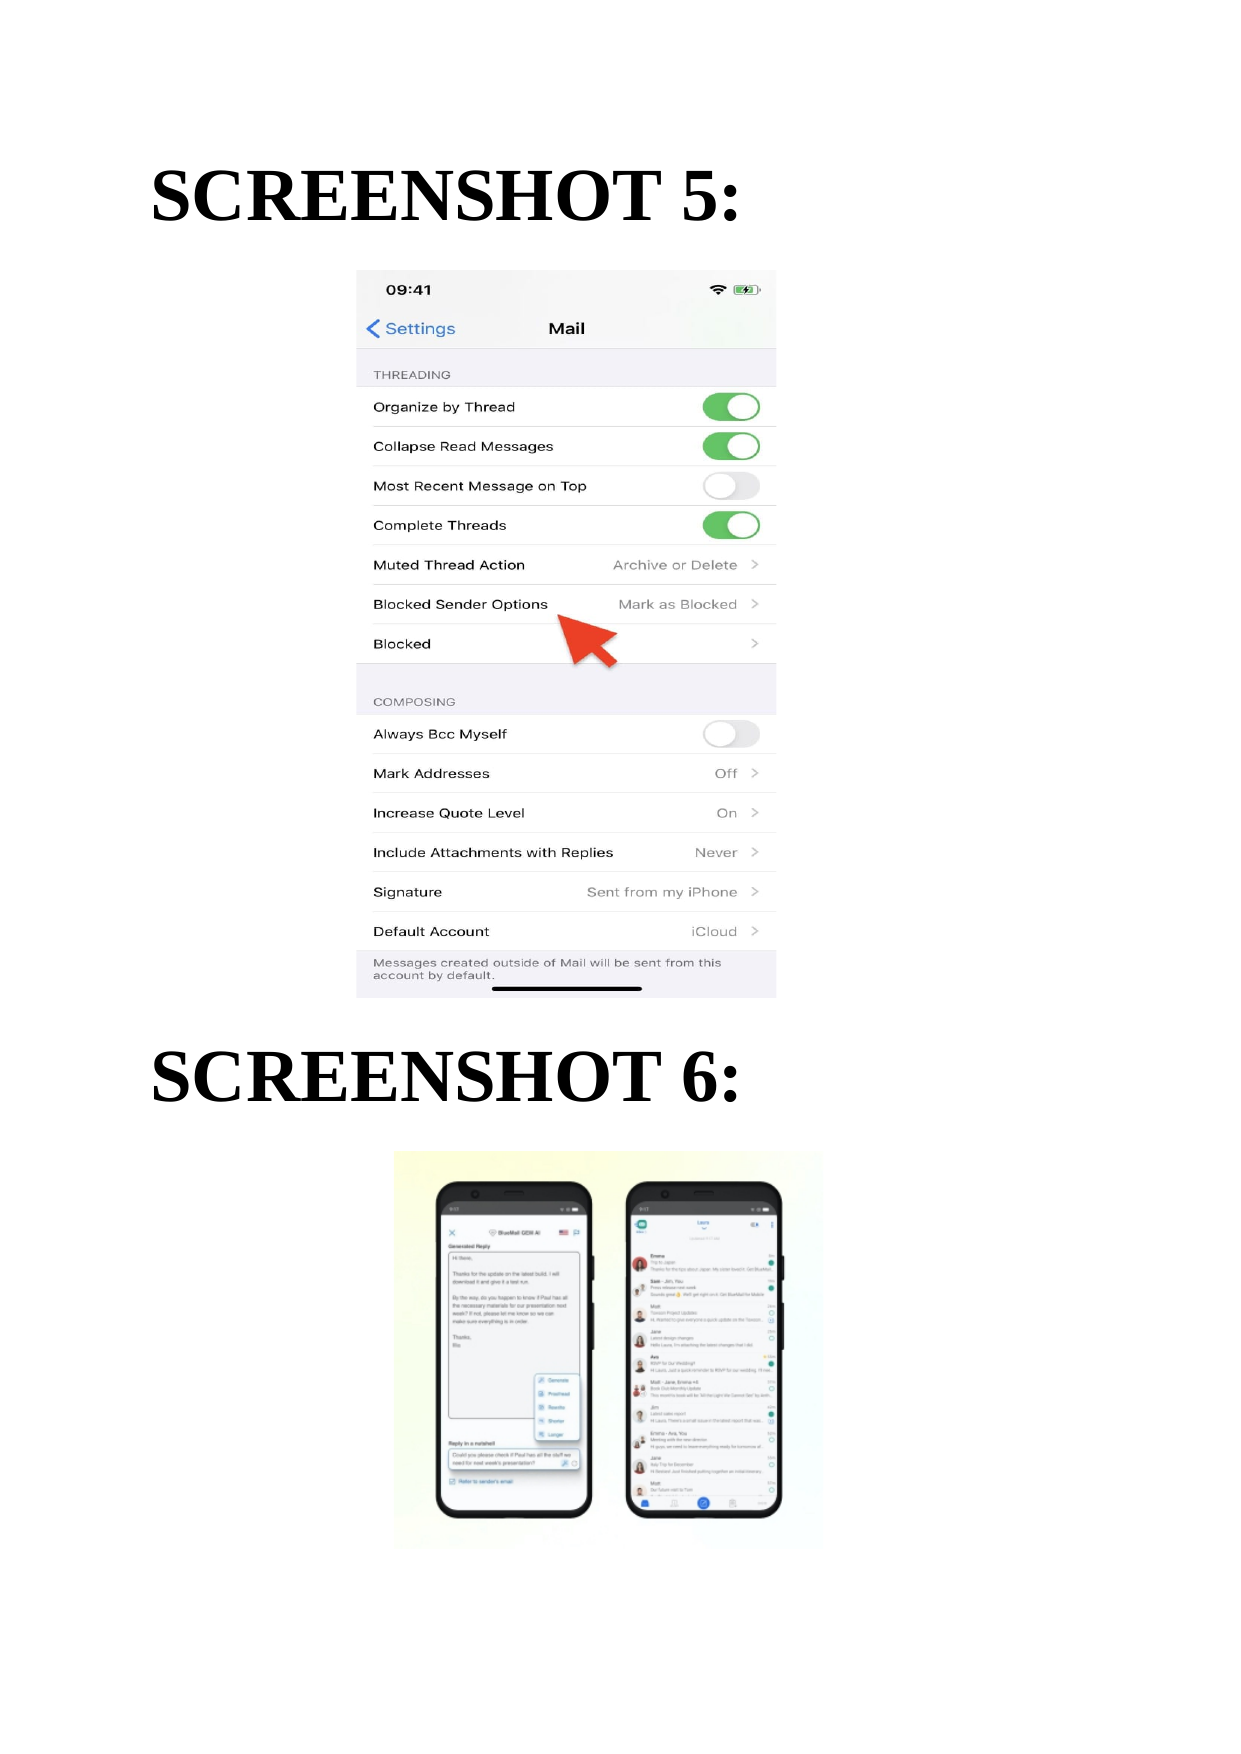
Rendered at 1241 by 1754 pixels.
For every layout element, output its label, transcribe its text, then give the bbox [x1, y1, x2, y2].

text SCREENSHOT 6: [150, 1032, 1090, 1118]
picture [356, 270, 777, 998]
picture [393, 1151, 824, 1549]
text SCREENSHOT 5: [150, 150, 1090, 236]
